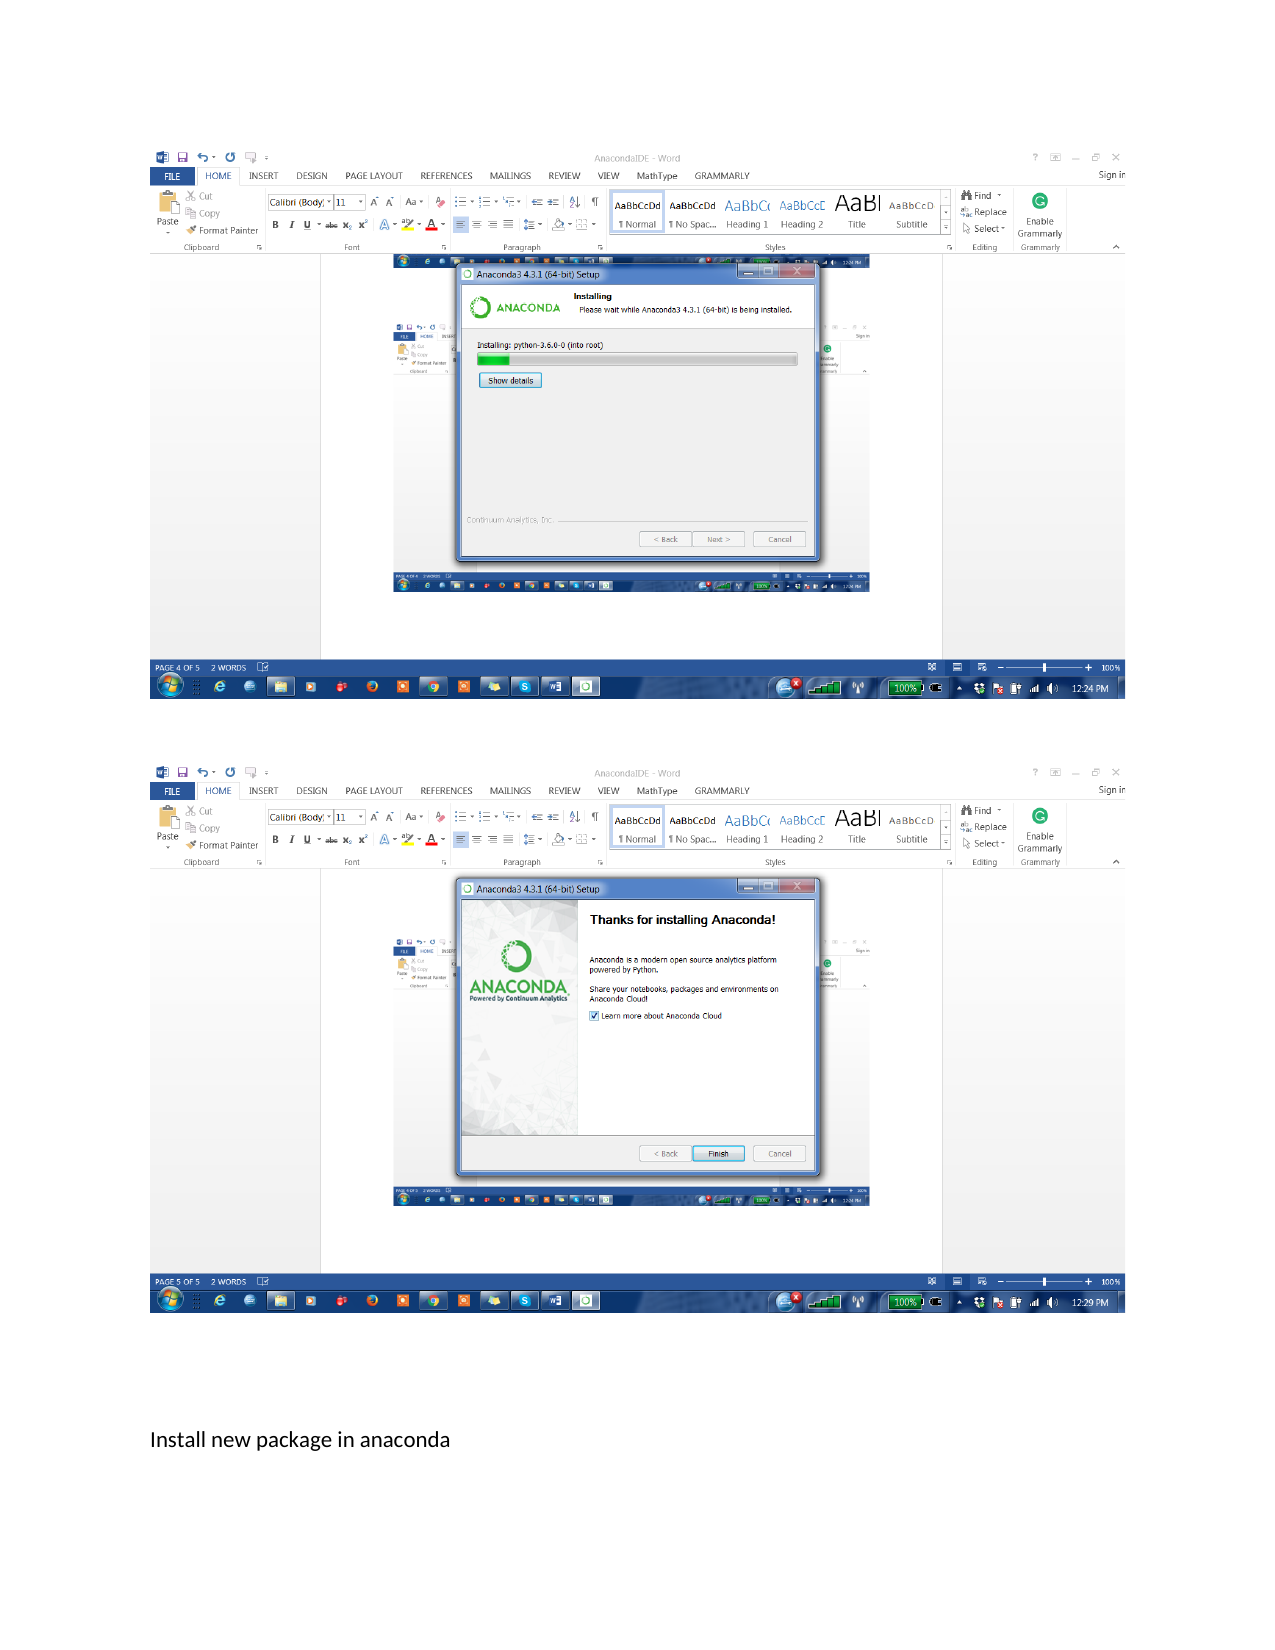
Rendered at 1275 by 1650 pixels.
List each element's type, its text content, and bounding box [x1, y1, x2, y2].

text Install new package in anaconda [150, 1425, 1125, 1453]
picture [150, 150, 1125, 699]
picture [150, 764, 1125, 1313]
